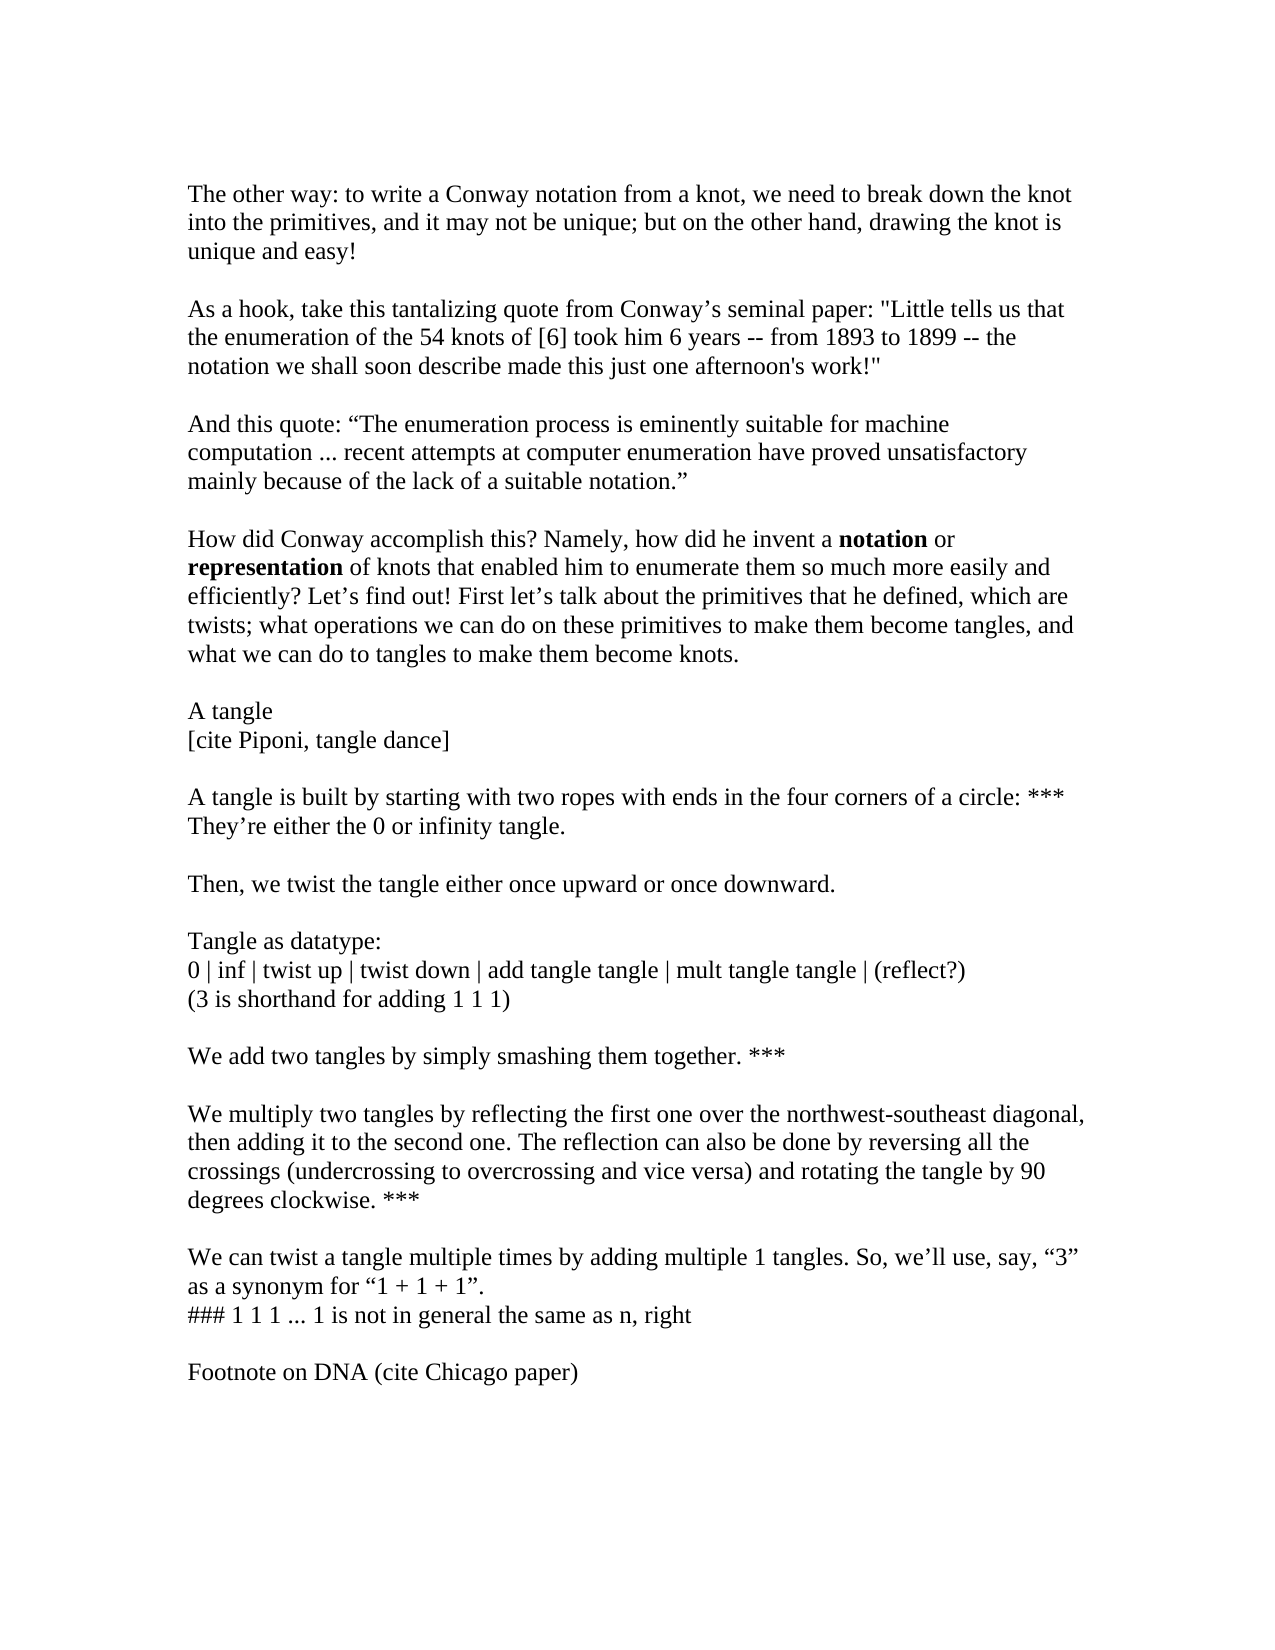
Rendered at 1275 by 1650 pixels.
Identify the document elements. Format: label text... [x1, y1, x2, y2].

text ### 1 1 1 ... 1 is not in general the same as n, right [187, 1300, 1087, 1329]
text How did Conway accomplish this? Namely, how did he invent a notation or representation of knots that enabled him to enumerate them so much more easily and efficiently? Let’s find out! First let’s talk about the primitives that he defined, which are twists; what operations we can do on these primitives to make them become tangles, and what we can do to tangles to make them become knots. [187, 524, 1087, 667]
text A tangle is built by starting with two ropes with ends in the four corners of a circle: *** [187, 782, 1087, 811]
text We can twist a tangle multiple times by adding multiple 1 tangles. So, we’ll use, say, “3” as a synonym for “1 + 1 + 1”. [187, 1242, 1087, 1300]
text (3 is shorthand for adding 1 1 1) [187, 984, 1087, 1012]
text As a hook, take this tantalizing quote from Conway’s seminal paper: "Little tells us that the enumeration of the 54 knots of [6] took him 6 years -- from 1893 to 1899 -- the notation we shall soon describe made this just one afternoon's work!" [187, 294, 1087, 380]
text And this quote: “The enumeration process is eminently suitable for machine computation ... recent attempts at computer enumeration have proved unsatisfactory mainly because of the lack of a suitable notation.” [187, 409, 1087, 495]
text We multiply two tangles by reflecting the first one over the northwest-southeast diagonal, then adding it to the second one. The reflection can also be done by reversing all the crossings (undercrossing to overcrossing and vice versa) and rotating the tangle by 90 degrees clockwise. *** [187, 1099, 1087, 1214]
text The other way: to write a Conway notation from a knot, we need to break down the knot into the primitives, and it may not be unique; but on the other hand, drawing the knot is unique and easy! [187, 179, 1087, 265]
text Footnote on DNA (cite Chicago paper) [187, 1357, 1087, 1386]
text 0 | inf | twist up | twist down | add tangle tangle | mult tangle tangle | (reflect?) [187, 955, 1087, 984]
text They’re either the 0 or infinity tangle. [187, 811, 1087, 840]
text [cite Piponi, tangle dance] [187, 725, 1087, 754]
text Then, we twist the tangle either once upward or once downward. [187, 869, 1087, 897]
text We add two tangles by simply smashing them together. *** [187, 1041, 1087, 1070]
text Tangle as datatype: [187, 926, 1087, 955]
text A tangle [187, 696, 1087, 725]
